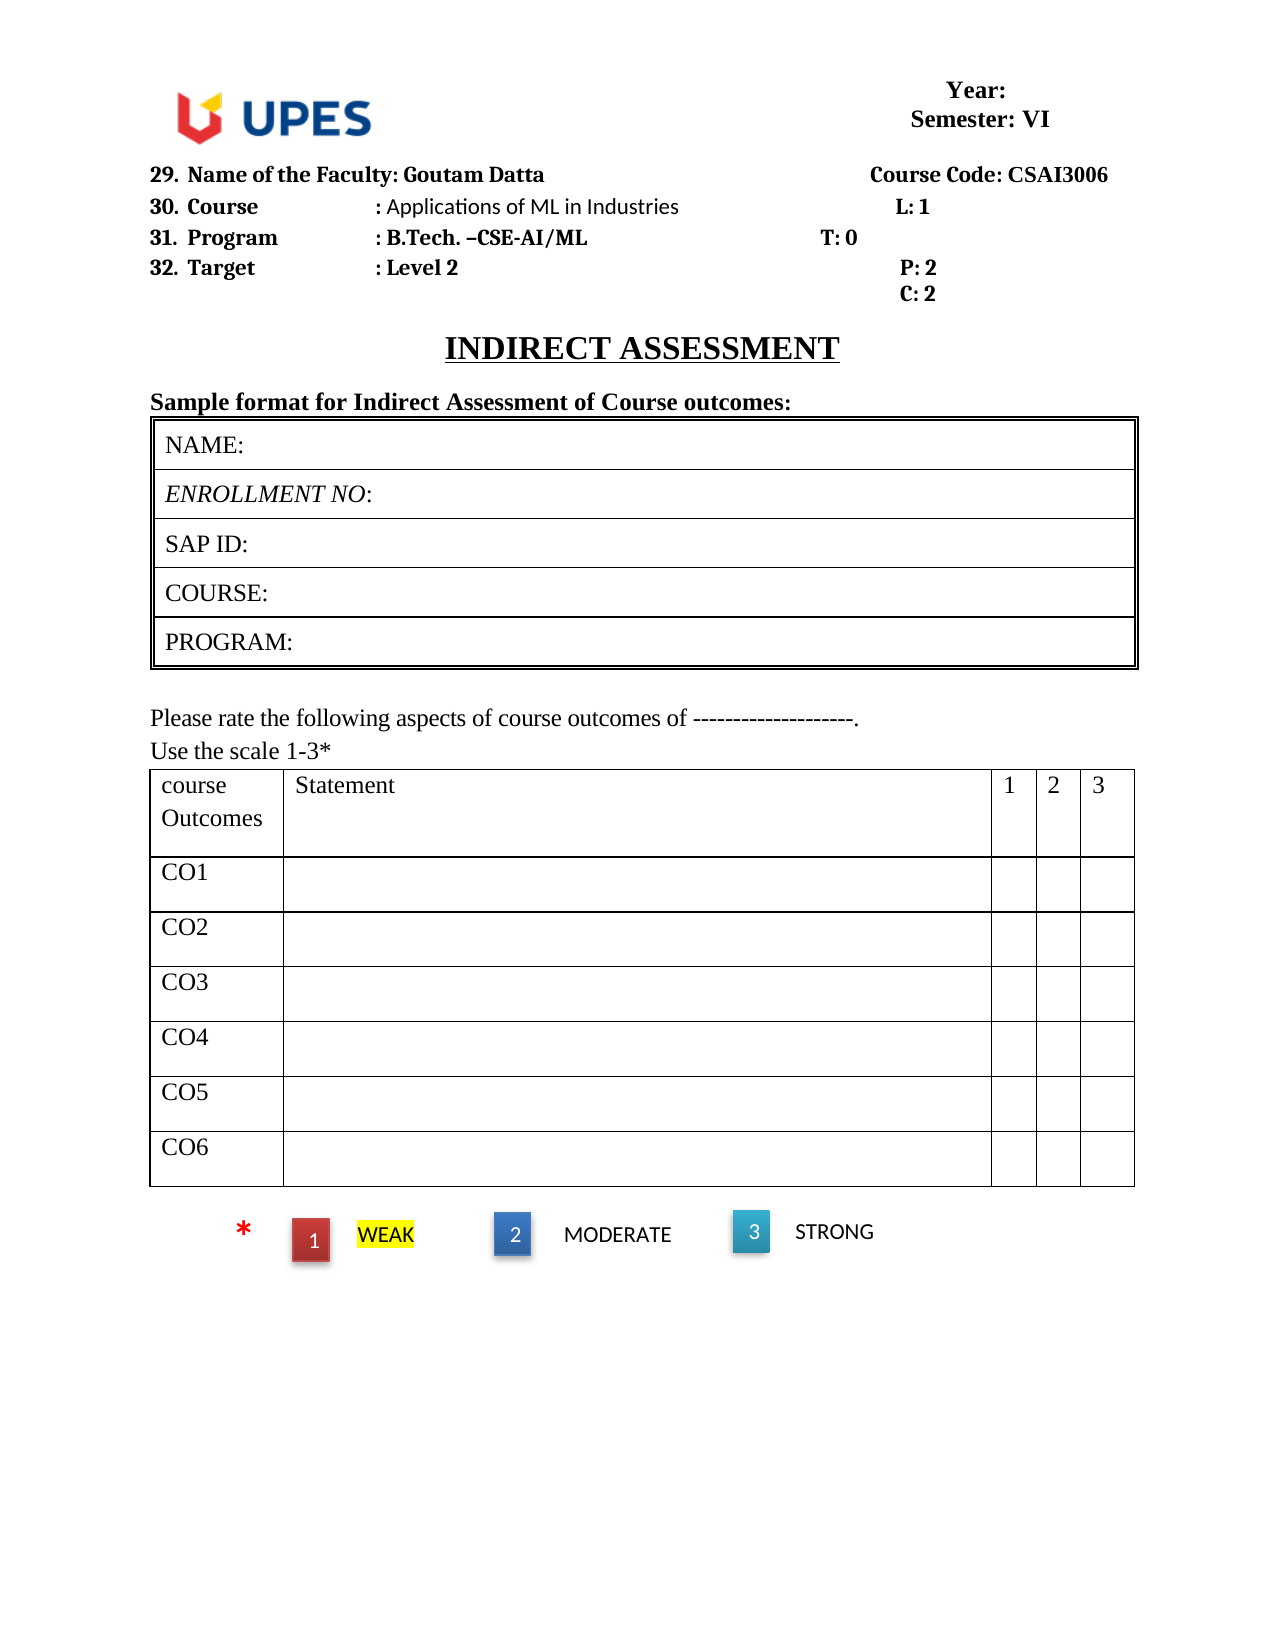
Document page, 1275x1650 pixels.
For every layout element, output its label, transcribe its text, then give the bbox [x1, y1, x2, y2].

table_cell SAP ID: [155, 519, 1134, 567]
table_header course Outcomes [151, 770, 283, 856]
table_cell [284, 1077, 991, 1131]
table_cell [1081, 1022, 1134, 1076]
text Use the scale 1-3* [150, 736, 1134, 765]
table_cell CO5 [151, 1077, 283, 1131]
table_cell [284, 1132, 991, 1186]
table_cell CO1 [151, 858, 283, 911]
table_cell CO3 [151, 967, 283, 1021]
table_cell [992, 1132, 1036, 1186]
table_cell [992, 1022, 1036, 1076]
picture [165, 82, 384, 155]
text Please rate the following aspects of course outcomes of --------------------. [150, 703, 1134, 732]
table_cell PROGRAM: [155, 618, 1134, 665]
table_cell [992, 913, 1036, 966]
table_cell [1037, 1077, 1080, 1131]
table_cell [1081, 967, 1134, 1021]
table_cell CO2 [151, 913, 283, 966]
table_cell [1037, 858, 1080, 911]
table_cell [284, 1022, 991, 1076]
table_cell [1081, 913, 1134, 966]
text Sample format for Indirect Assessment of Course outcomes: [150, 387, 1134, 416]
table_cell ENROLLMENT NO: [155, 470, 1134, 518]
table_cell COURSE: [155, 568, 1134, 616]
table_cell [284, 913, 991, 966]
table_header 3 [1081, 770, 1134, 856]
table_cell [284, 967, 991, 1021]
table_cell [1037, 913, 1080, 966]
table_cell [284, 858, 991, 911]
table_header Statement [284, 770, 991, 856]
table_cell [1037, 1132, 1080, 1186]
table_cell [992, 967, 1036, 1021]
table_cell [1037, 967, 1080, 1021]
table_cell [1081, 1132, 1134, 1186]
table_cell [1037, 1022, 1080, 1076]
table_header 2 [1037, 770, 1080, 856]
table_cell [1081, 1077, 1134, 1131]
table_cell [1081, 858, 1134, 911]
text INDIRECT ASSESSMENT [150, 328, 1134, 367]
table_header 1 [992, 770, 1036, 856]
table_cell [992, 858, 1036, 911]
table_cell [992, 1077, 1036, 1131]
table_cell CO6 [151, 1132, 283, 1186]
table_header NAME: [155, 421, 1134, 468]
table_cell CO4 [151, 1022, 283, 1076]
